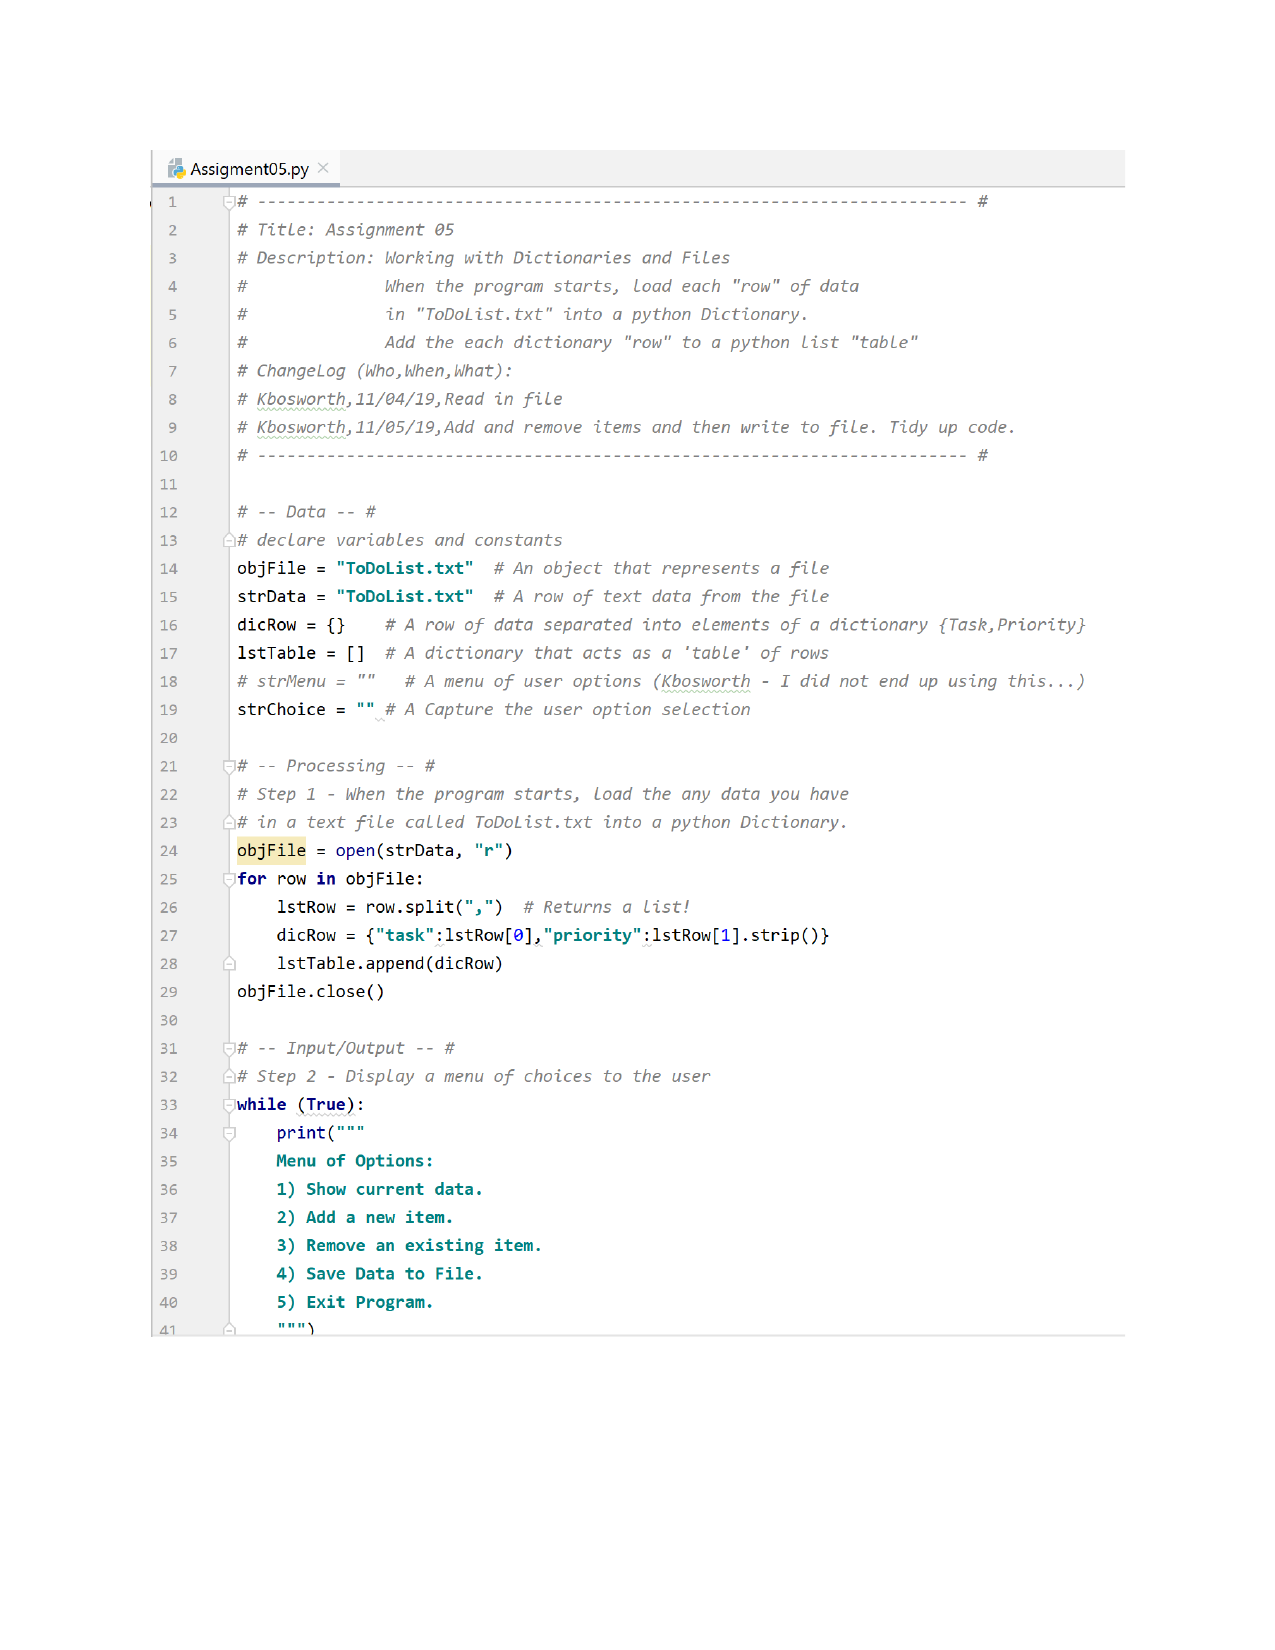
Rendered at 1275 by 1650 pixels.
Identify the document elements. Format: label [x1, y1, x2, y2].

picture [150, 150, 1125, 1337]
